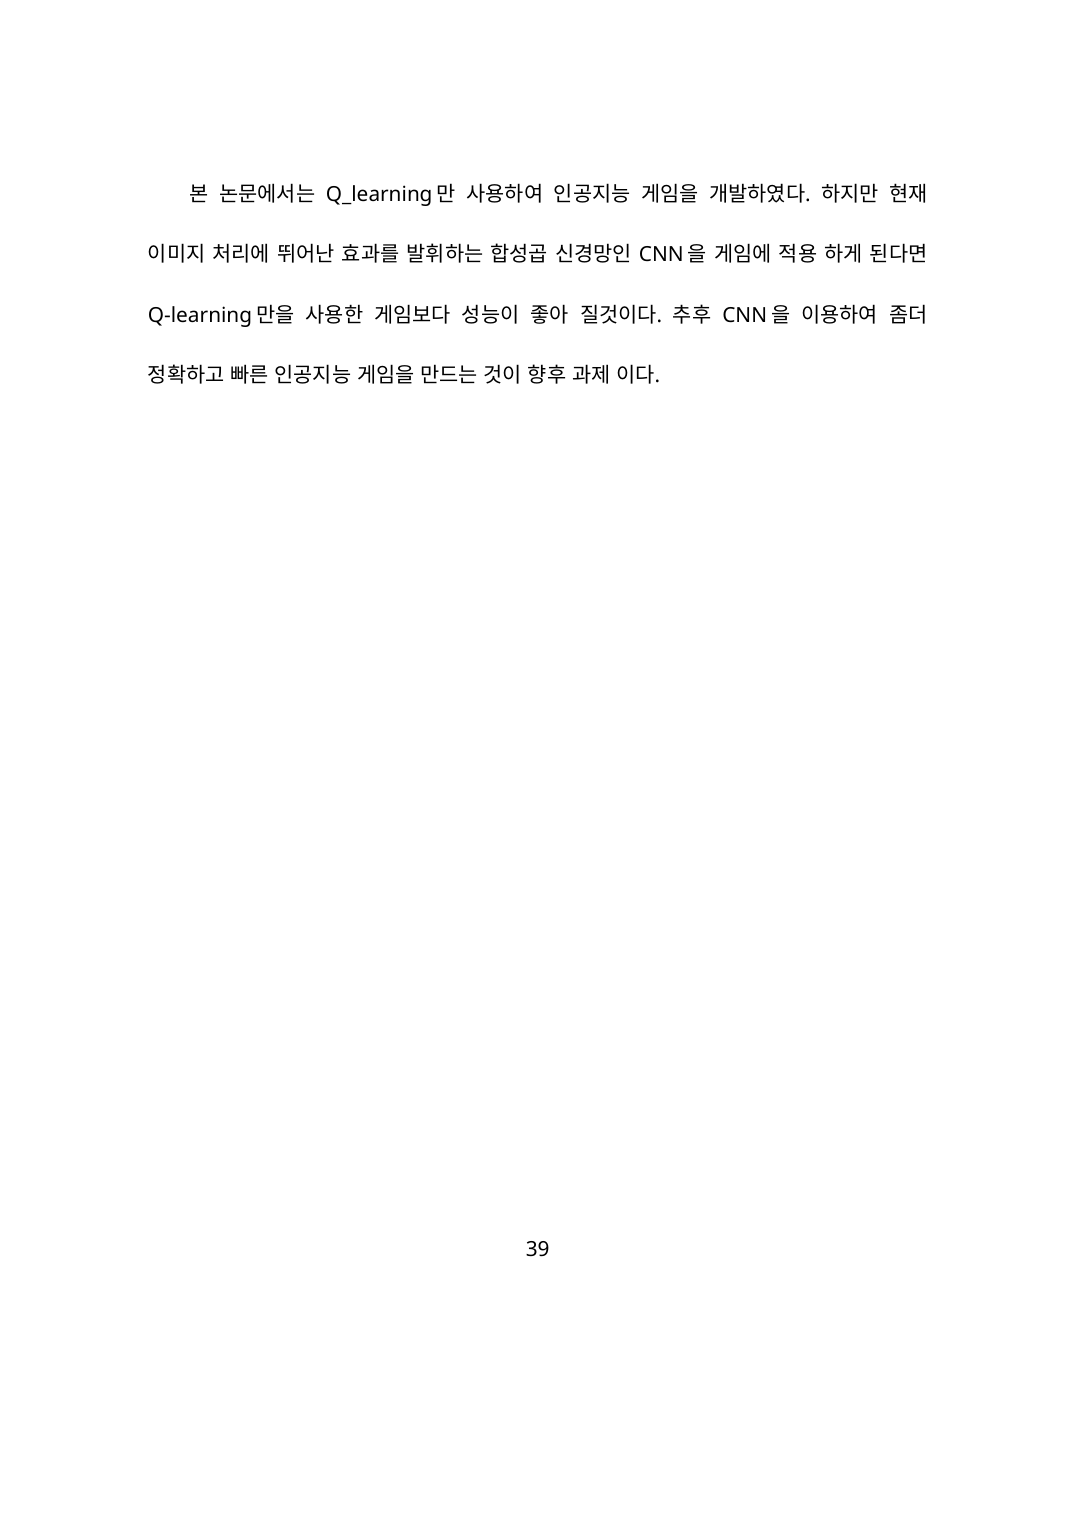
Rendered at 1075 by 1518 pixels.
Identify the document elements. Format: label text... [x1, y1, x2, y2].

text 본 논문에서는 Q_learning만 사용하여 인공지능 게임을 개발하였다. 하지만 현재 이미지 처리에 뛰어난 효과를 발휘하는 합성곱 신경망인 CNN을 게임에 적용 하게 된다면 Q-learning만을 사용한 게임보다 성능이 좋아 질것이다. 추후 CNN을 이용하여 좀더 정확하고 빠른 인공지능 게임을 만드는 것이 향후 과제 이다. [148, 328, 927, 389]
text 본 논문에서는 Q_learning만 사용하여 인공지능 게임을 개발하였다. 하지만 현재 이미지 처리에 뛰어난 효과를 발휘하는 합성곱 신경망인 CNN을 게임에 적용 하게 된다면 Q-learning만을 사용한 게임보다 성능이 좋아 질것이다. 추후 CNN을 이용하여 좀더 정확하고 빠른 인공지능 게임을 만드는 것이 향후 과제 이다. [148, 177, 927, 300]
